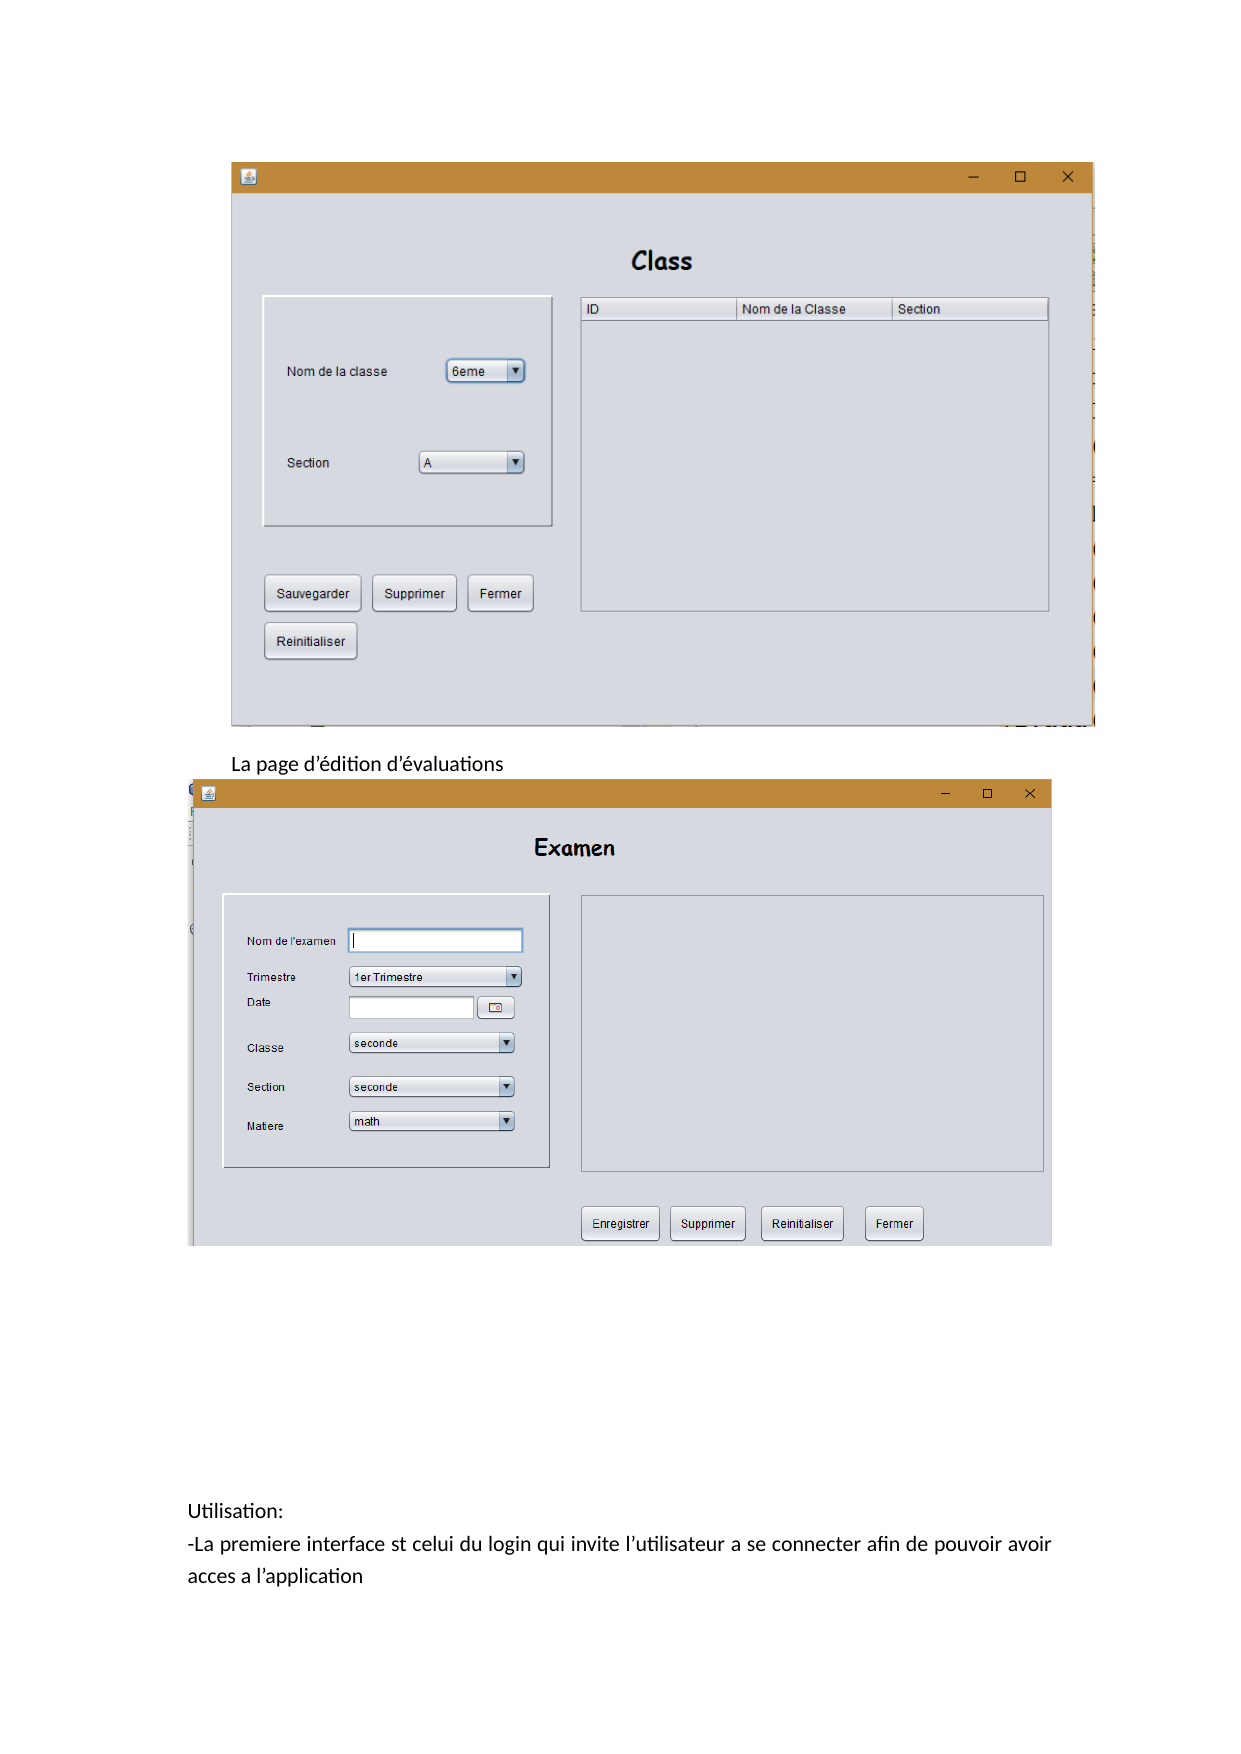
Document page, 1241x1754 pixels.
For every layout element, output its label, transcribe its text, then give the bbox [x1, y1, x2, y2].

text La page d’édition d’évaluations [187, 747, 1053, 779]
picture [231, 162, 1096, 727]
picture [187, 779, 1052, 1246]
text -La premiere interface st celui du login qui invite l’utilisateur a se connecter afin de pouvoir avoir acces a l’application [187, 1527, 1053, 1592]
text Utilisation: [187, 1494, 1053, 1527]
